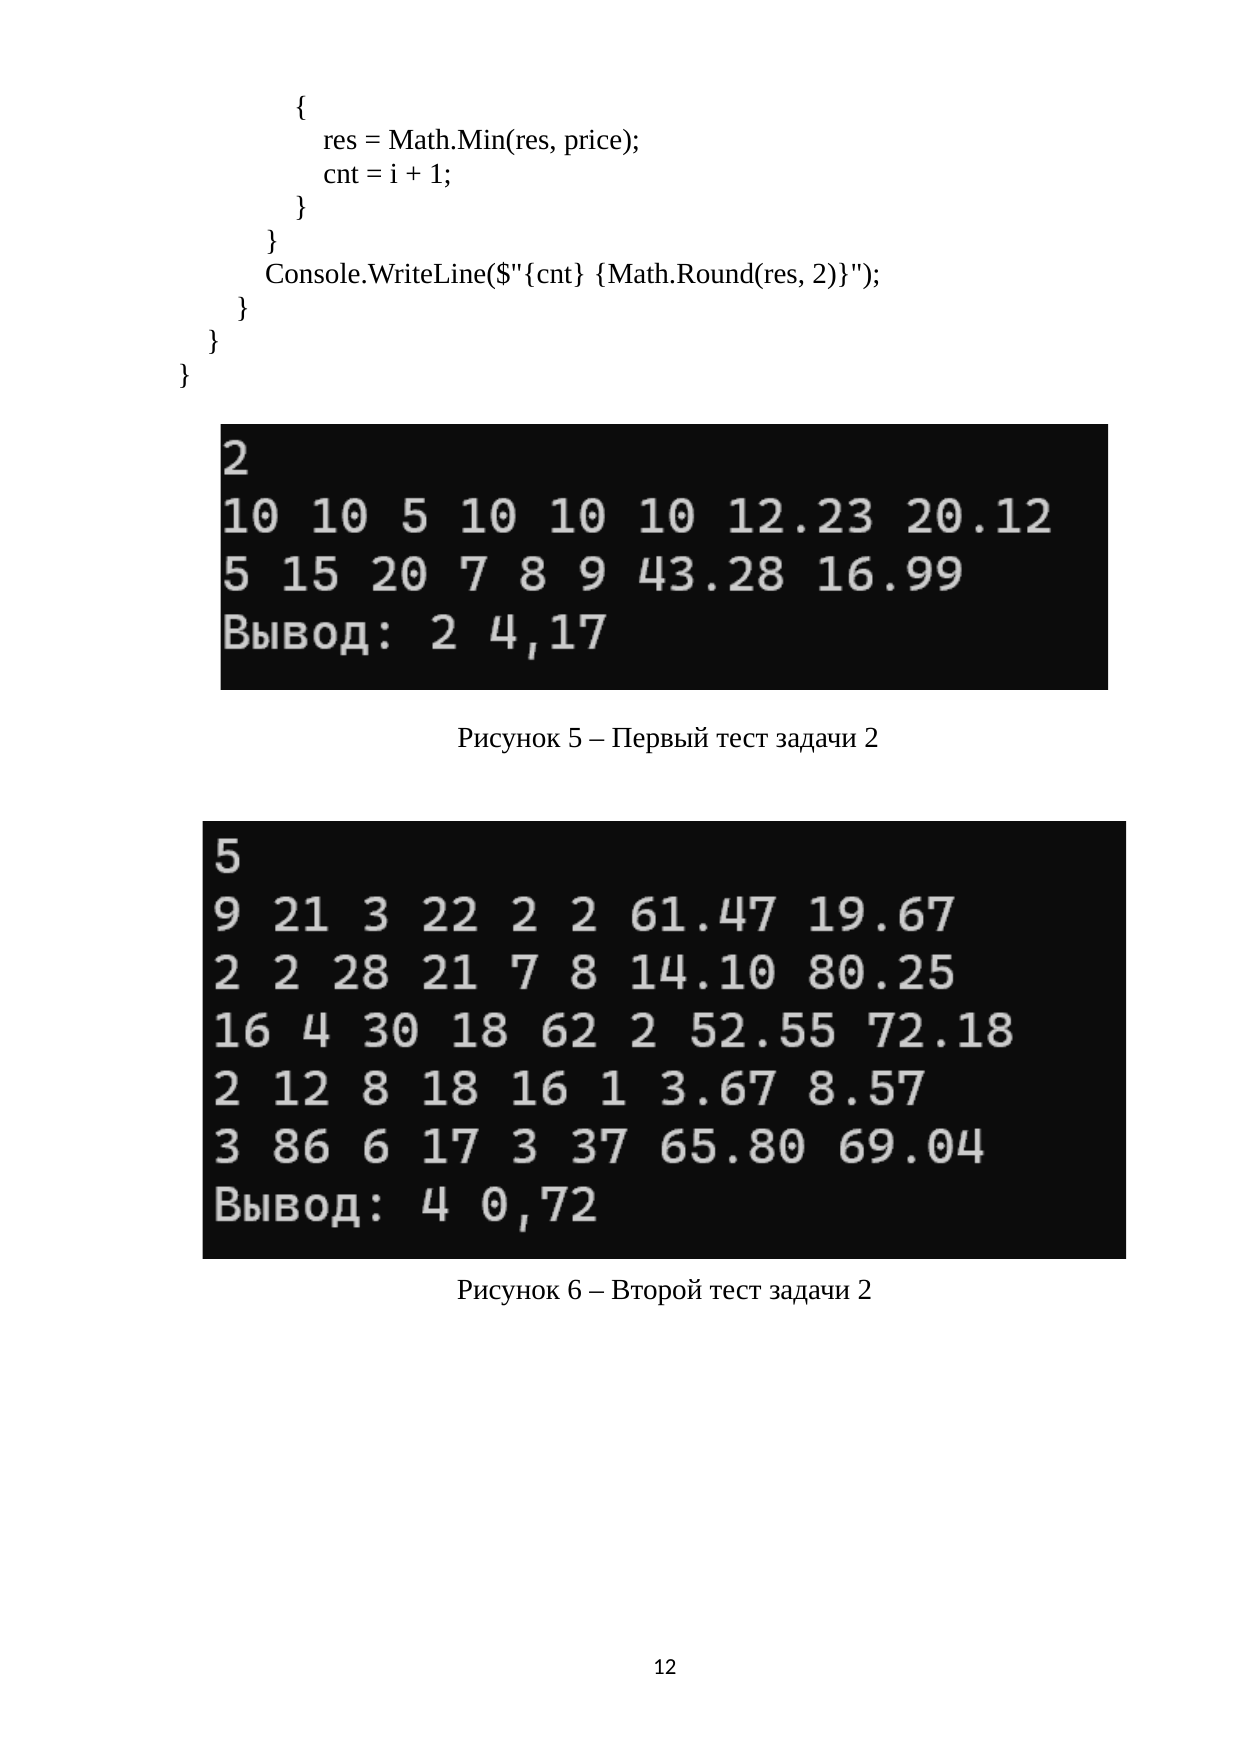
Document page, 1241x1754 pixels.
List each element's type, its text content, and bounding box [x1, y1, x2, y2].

text } [177, 189, 1152, 223]
text Рисунок 6 – Второй тест задачи 2 [177, 1272, 1152, 1306]
picture [220, 424, 1109, 690]
text Console.WriteLine($"{cnt} {Math.Round(res, 2)}"); [177, 256, 1152, 290]
text } [177, 357, 1152, 391]
text cnt = i + 1; [177, 156, 1152, 189]
picture [202, 821, 1127, 1259]
text { [177, 89, 1152, 122]
text Рисунок 5 – Первый тест задачи 2 [177, 720, 1152, 754]
text } [177, 323, 1152, 357]
text } [177, 290, 1152, 323]
text res = Math.Min(res, price); [177, 122, 1152, 156]
text } [177, 223, 1152, 256]
